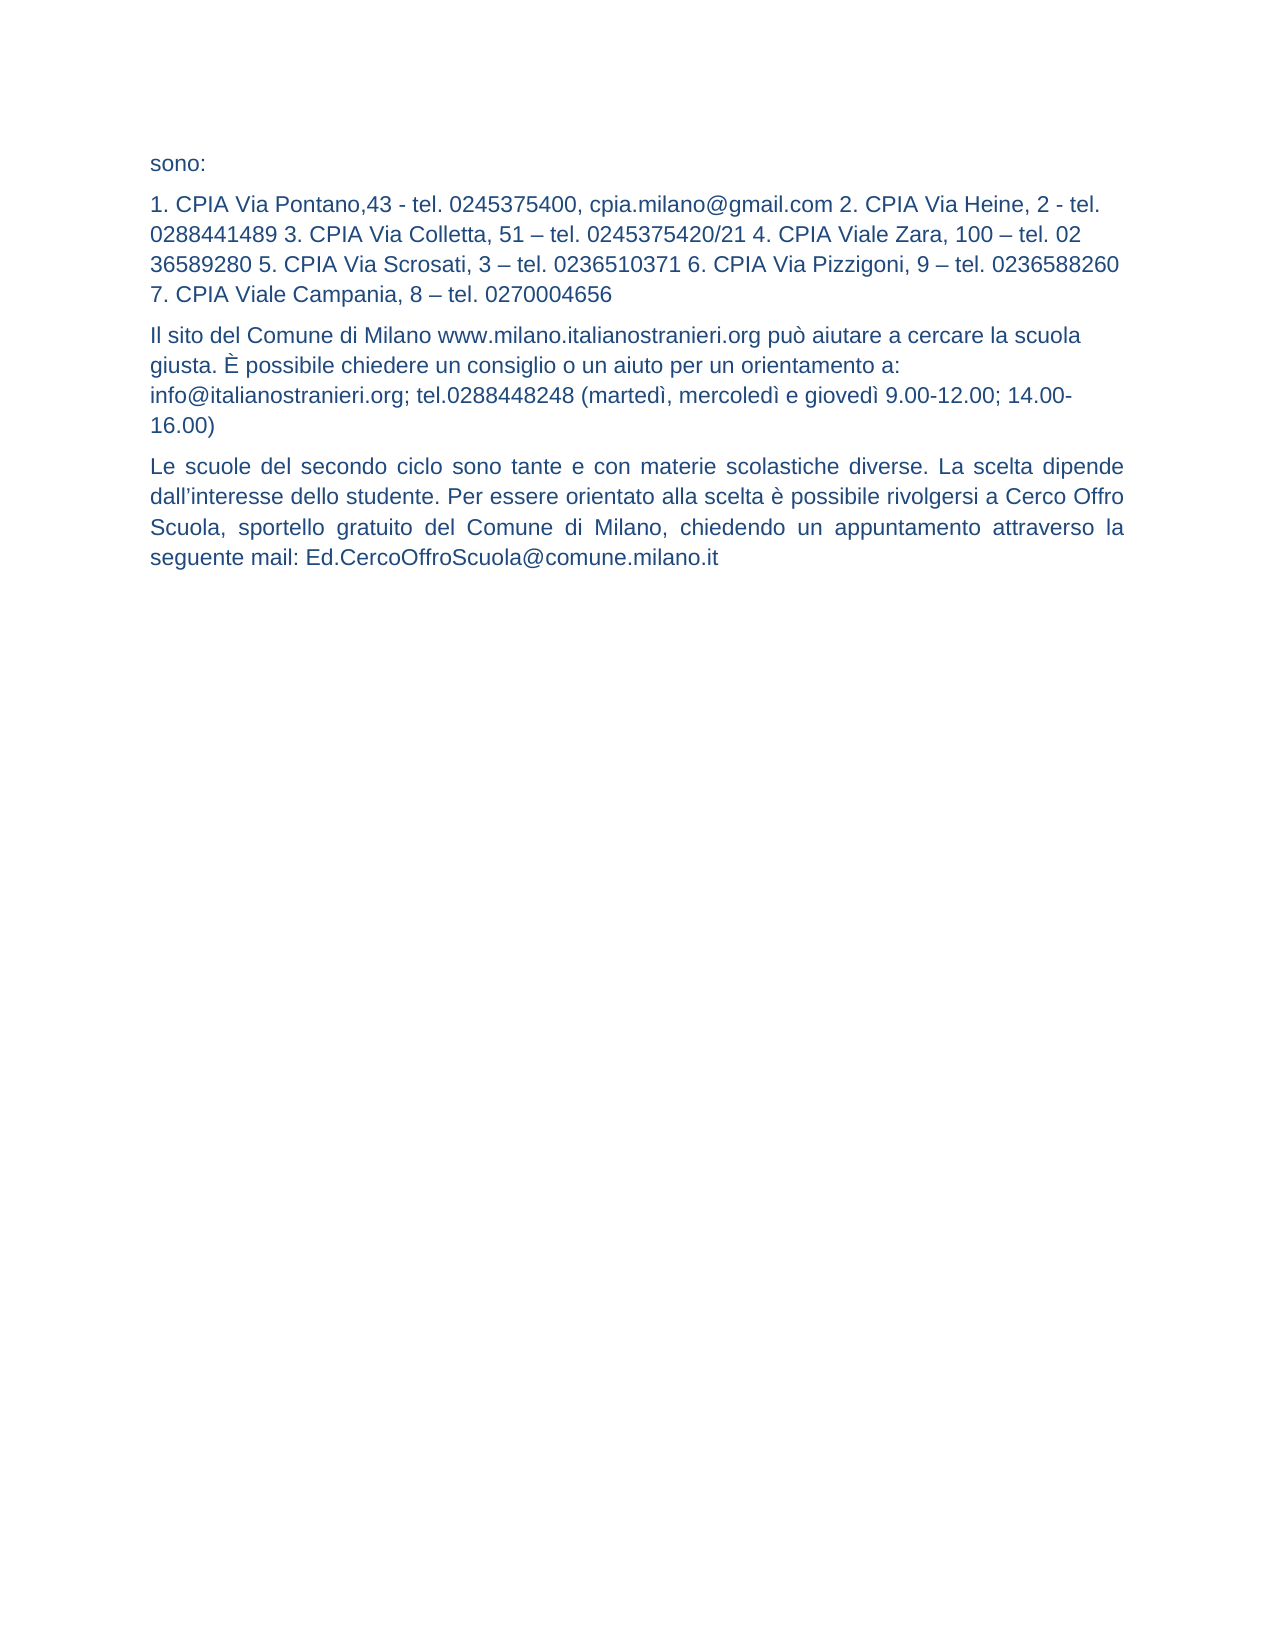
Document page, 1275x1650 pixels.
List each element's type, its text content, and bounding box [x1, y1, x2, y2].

text Le scuole del secondo ciclo sono tante e con materie scolastiche diverse. La scelta dipende dall’interesse dello studente. Per essere orientato alla scelta è possibile rivolgersi a Cerco Offro Scuola, sportello gratuito del Comune di Milano, chiedendo un appuntamento attraverso la seguente mail: Ed.CercoOffroScuola@comune.milano.it [150, 453, 1125, 570]
text 1. CPIA Via Pontano,43 - tel. 0245375400, cpia.milano@gmail.com 2. CPIA Via Heine, 2 - tel. 0288441489 3. CPIA Via Colletta, 51 – tel. 0245375420/21 4. CPIA Viale Zara, 100 – tel. 02 36589280 5. CPIA Via Scrosati, 3 – tel. 0236510371 6. CPIA Via Pizzigoni, 9 – tel. 0236588260 7. CPIA Viale Campania, 8 – tel. 0270004656 [150, 191, 1125, 308]
text Il sito del Comune di Milano www.milano.italianostranieri.org può aiutare a cercare la scuola giusta. È possibile chiedere un consiglio o un aiuto per un orientamento a: info@italianostranieri.org; tel.0288448248 (martedì, mercoledì e giovedì 9.00-12.00; 14.00-16.00) [150, 322, 1125, 439]
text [150, 150, 1125, 176]
